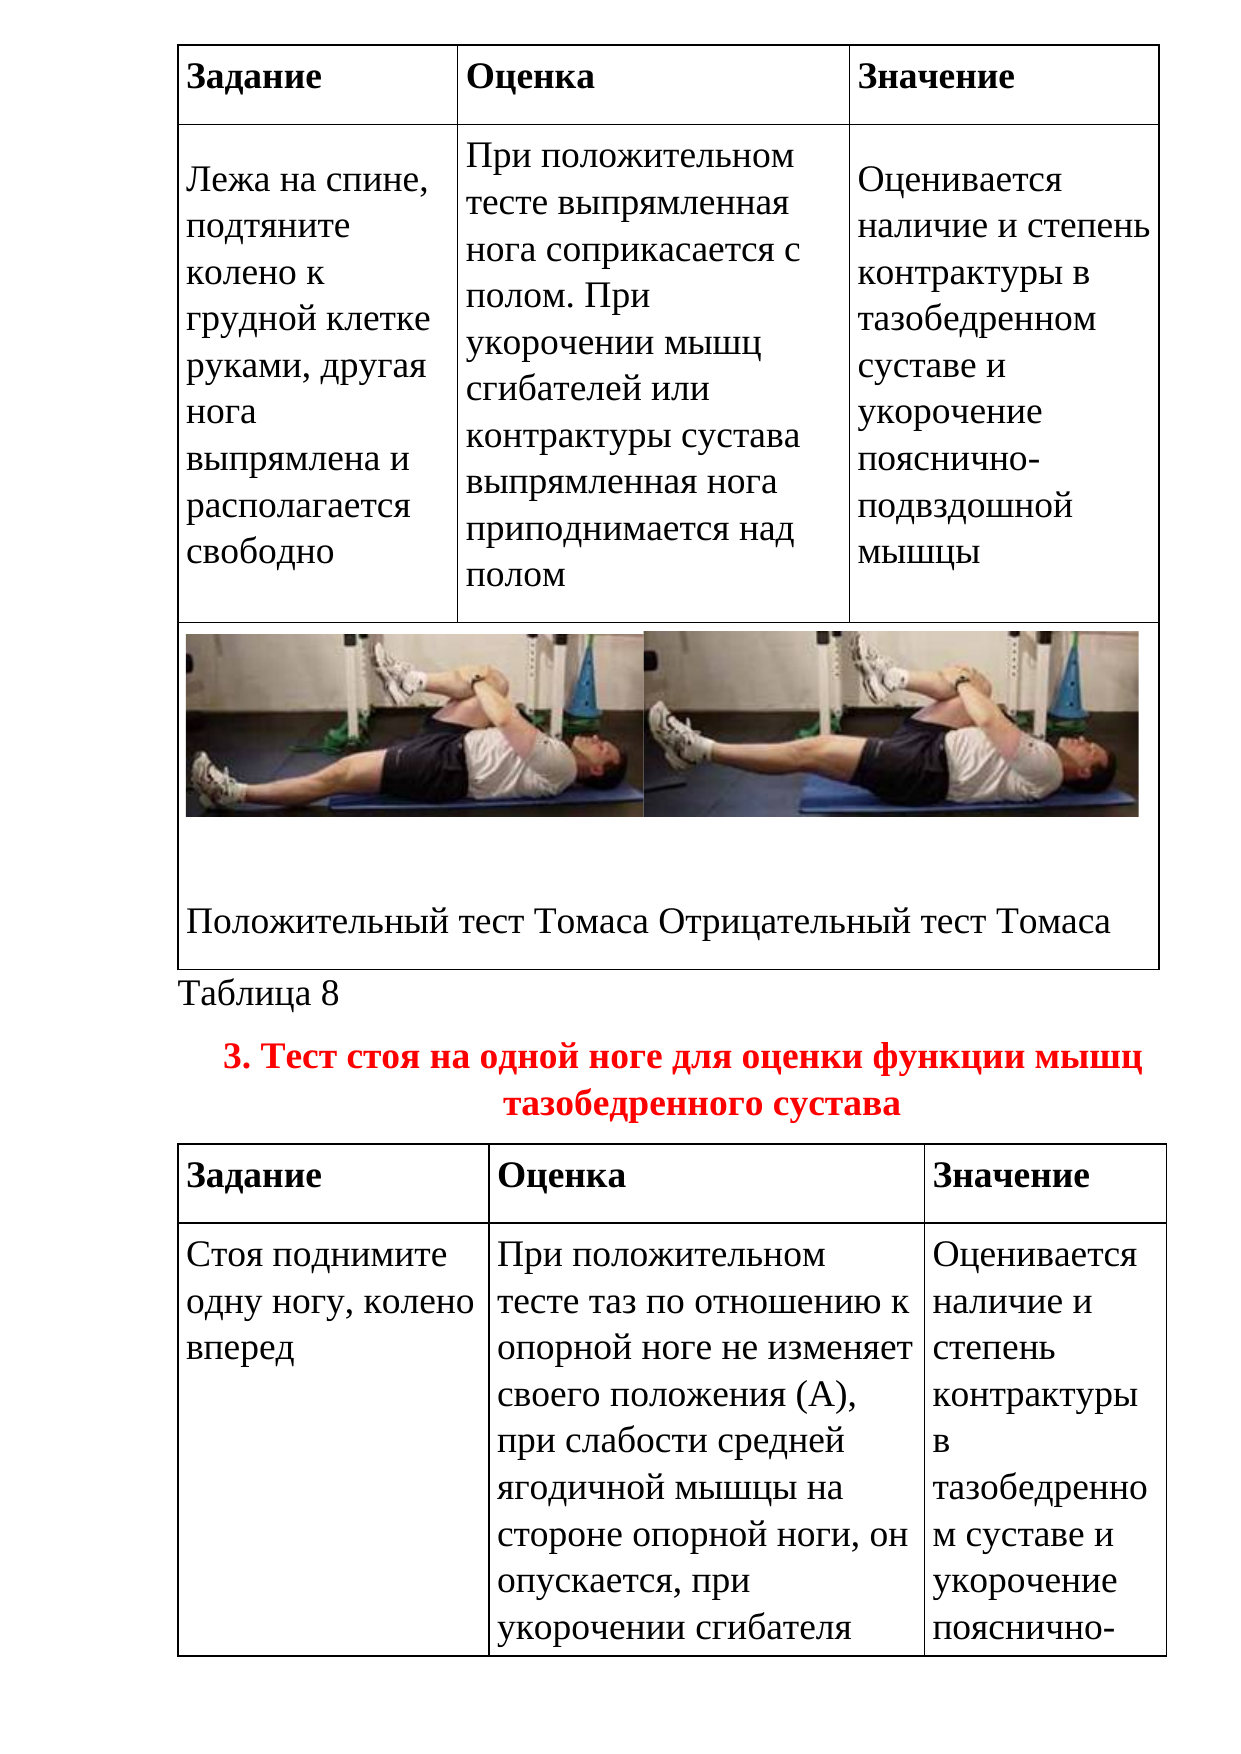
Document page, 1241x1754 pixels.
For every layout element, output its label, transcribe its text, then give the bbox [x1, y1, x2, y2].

picture [185, 631, 1139, 817]
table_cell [925, 1224, 1166, 1655]
list Тест стоя на одной ноге для оценки функции мышц тазобедренного сустава [215, 1033, 1152, 1123]
text Таблица 8 [177, 970, 1152, 1013]
table_cell Оценивается наличие и степень контрактуры в тазобедренном суставе и укорочение пояснично-подвздошной мышцы [850, 125, 1158, 622]
table_cell Лежа на спине, подтяните колено к грудной клетке руками, другая нога выпрямлена и располагается свободно [179, 125, 457, 622]
table_header Значение [850, 46, 1158, 123]
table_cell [179, 1224, 488, 1655]
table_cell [490, 1224, 924, 1655]
table_header Задание [179, 46, 457, 123]
table_header Оценка [458, 46, 849, 123]
table_cell При положительном тесте выпрямленная нога соприкасается с полом. При укорочении мышц сгибателей или контрактуры сустава выпрямленная нога приподнимается над полом [458, 125, 849, 622]
table_header Задание [179, 1145, 488, 1222]
table_header Значение [925, 1145, 1166, 1222]
table_cell Положительный тест Томаса Отрицательный тест Томаса [179, 623, 1158, 969]
table_header Оценка [490, 1145, 924, 1222]
